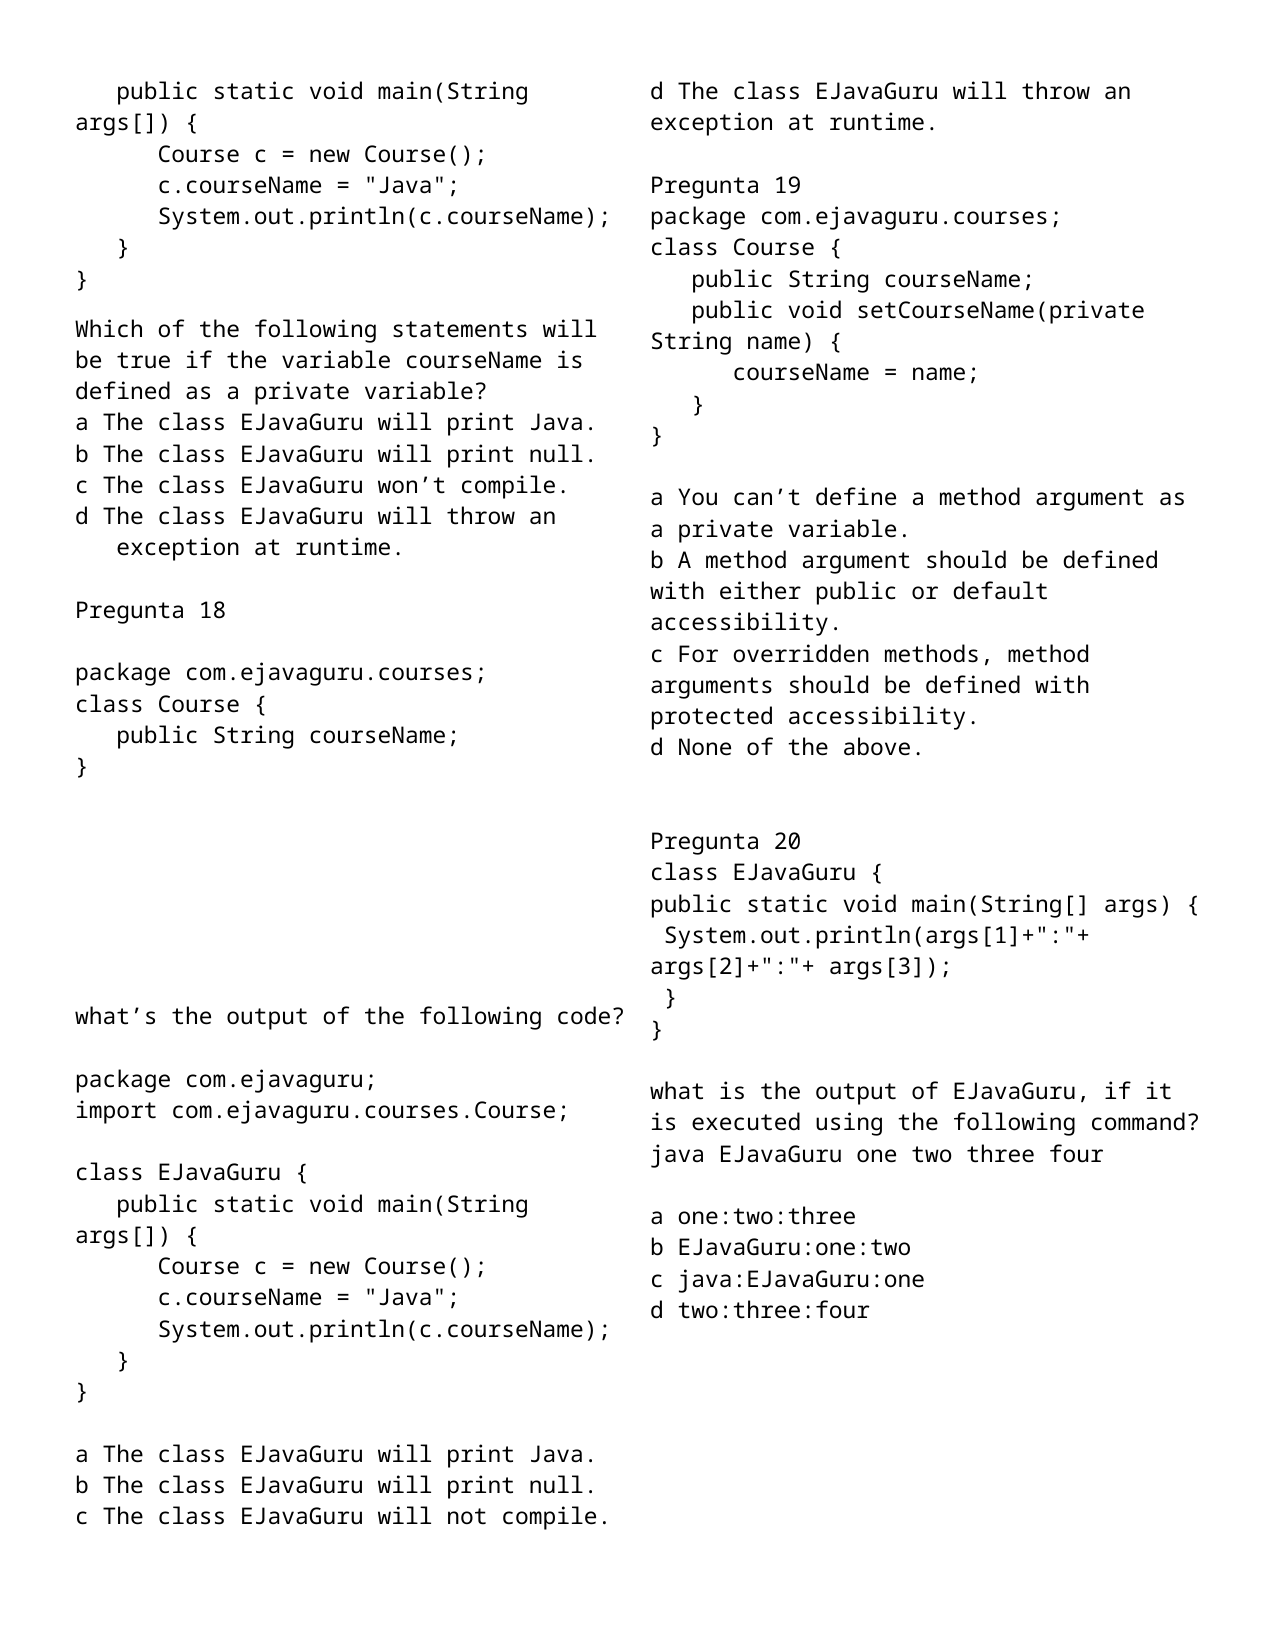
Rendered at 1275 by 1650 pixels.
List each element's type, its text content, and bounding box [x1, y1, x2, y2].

text a The class EJavaGuru will print Java. [75, 1438, 625, 1469]
text class Course { [75, 688, 625, 719]
text public void setCourseName(private String name) { [650, 294, 1200, 356]
text } [75, 231, 625, 262]
text public String courseName; [75, 719, 625, 750]
text } [75, 1375, 625, 1406]
text } [650, 387, 1200, 419]
text a You can’t define a method argument as a private variable. [650, 481, 1200, 544]
text Pregunta 19 [650, 169, 1200, 200]
text exception at runtime. [75, 531, 625, 563]
text System.out.println(c.courseName); [75, 200, 625, 231]
text class EJavaGuru { [650, 856, 1200, 887]
text } [75, 1344, 625, 1375]
text d None of the above. [650, 731, 1200, 762]
text d two:three:four [650, 1294, 1200, 1325]
text } [75, 750, 625, 781]
text what is the output of EJavaGuru, if it is executed using the following command? [650, 1075, 1200, 1137]
text } [650, 981, 1200, 1012]
text courseName = name; [650, 356, 1200, 387]
text a one:two:three [650, 1200, 1200, 1231]
text b EJavaGuru:one:two [650, 1231, 1200, 1262]
text package com.ejavaguru.courses; [75, 656, 625, 688]
text d The class EJavaGuru will throw an exception at runtime. [650, 75, 1200, 137]
text c.courseName = "Java"; [75, 1281, 625, 1313]
text System.out.println(args[1]+":"+ args[2]+":"+ args[3]); [650, 919, 1200, 981]
text c The class EJavaGuru will not compile. [75, 1500, 625, 1531]
text c For overridden methods, method arguments should be defined with protected accessibility. [650, 637, 1200, 731]
text Course c = new Course(); [75, 1250, 625, 1281]
text System.out.println(c.courseName); [75, 1313, 625, 1344]
text Which of the following statements will be true if the variable courseName is defined as a private variable? [75, 313, 625, 406]
text d The class EJavaGuru will throw an [75, 500, 625, 531]
text c java:EJavaGuru:one [650, 1262, 1200, 1294]
text c.courseName = "Java"; [75, 169, 625, 200]
text } [650, 419, 1200, 450]
text c The class EJavaGuru won’t compile. [75, 469, 625, 500]
text a The class EJavaGuru will print Java. [75, 406, 625, 438]
text } [650, 1012, 1200, 1044]
text Course c = new Course(); [75, 137, 625, 169]
text public static void main(String args[]) { [75, 1188, 625, 1250]
text Pregunta 20 [650, 825, 1200, 856]
text class EJavaGuru { [75, 1156, 625, 1188]
text public String courseName; [650, 262, 1200, 294]
text b A method argument should be defined with either public or default accessibility. [650, 544, 1200, 637]
text b The class EJavaGuru will print null. [75, 1469, 625, 1500]
text Pregunta 18 [75, 594, 625, 625]
text package com.ejavaguru; [75, 1063, 625, 1094]
text package com.ejavaguru.courses; [650, 200, 1200, 231]
text java EJavaGuru one two three four [650, 1137, 1200, 1169]
text public static void main(String[] args) { [650, 887, 1200, 919]
text public static void main(String args[]) { [75, 75, 625, 137]
text import com.ejavaguru.courses.Course; [75, 1094, 625, 1125]
text b The class EJavaGuru will print null. [75, 438, 625, 469]
text class Course { [650, 231, 1200, 262]
text } [75, 262, 625, 294]
text what’s the output of the following code? [75, 1000, 625, 1031]
